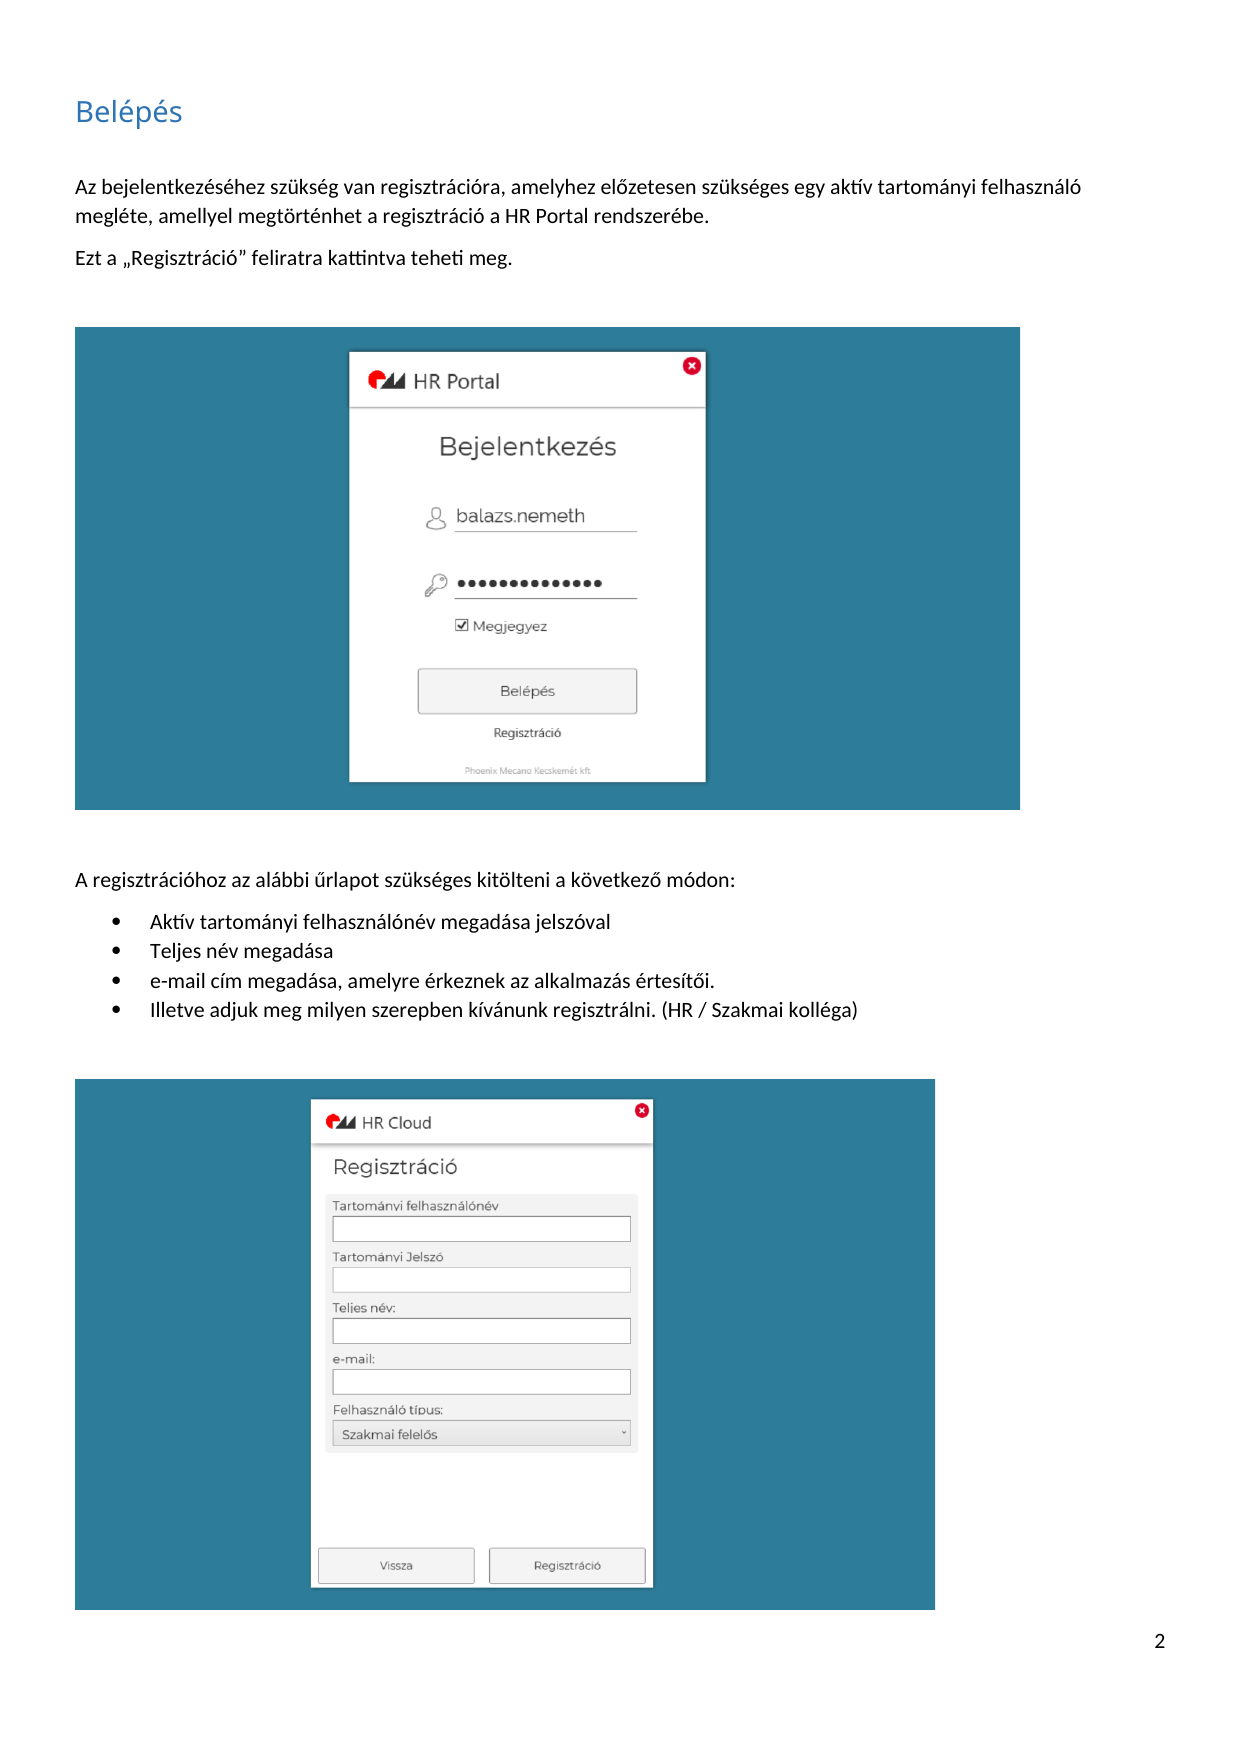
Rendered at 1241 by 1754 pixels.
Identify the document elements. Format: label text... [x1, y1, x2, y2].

list Teljes név megadása [112, 938, 1165, 964]
list Aktív tartományi felhasználónév megadása jelszóval [112, 908, 1165, 935]
picture [75, 327, 1021, 810]
list e-mail cím megadása, amelyre érkeznek az alkalmazás értesítői. [112, 967, 1165, 993]
text A regisztrációhoz az alábbi űrlapot szükséges kitölteni a következő módon: [75, 867, 1165, 893]
list Illetve adjuk meg milyen szerepben kívánunk regisztrálni. (HR / Szakmai kolléga) [112, 996, 1165, 1023]
text Ezt a „Regisztráció” feliratra kattintva teheti meg. [75, 244, 1165, 271]
text Az bejelentkezéséhez szükség van regisztrációra, amelyhez előzetesen szükséges egy aktív tartományi felhasználó megléte, amellyel megtörténhet a regisztráció a HR Portal rendszerébe. [75, 173, 1165, 229]
picture [75, 1079, 936, 1610]
subtitle Belépés [75, 92, 1165, 131]
